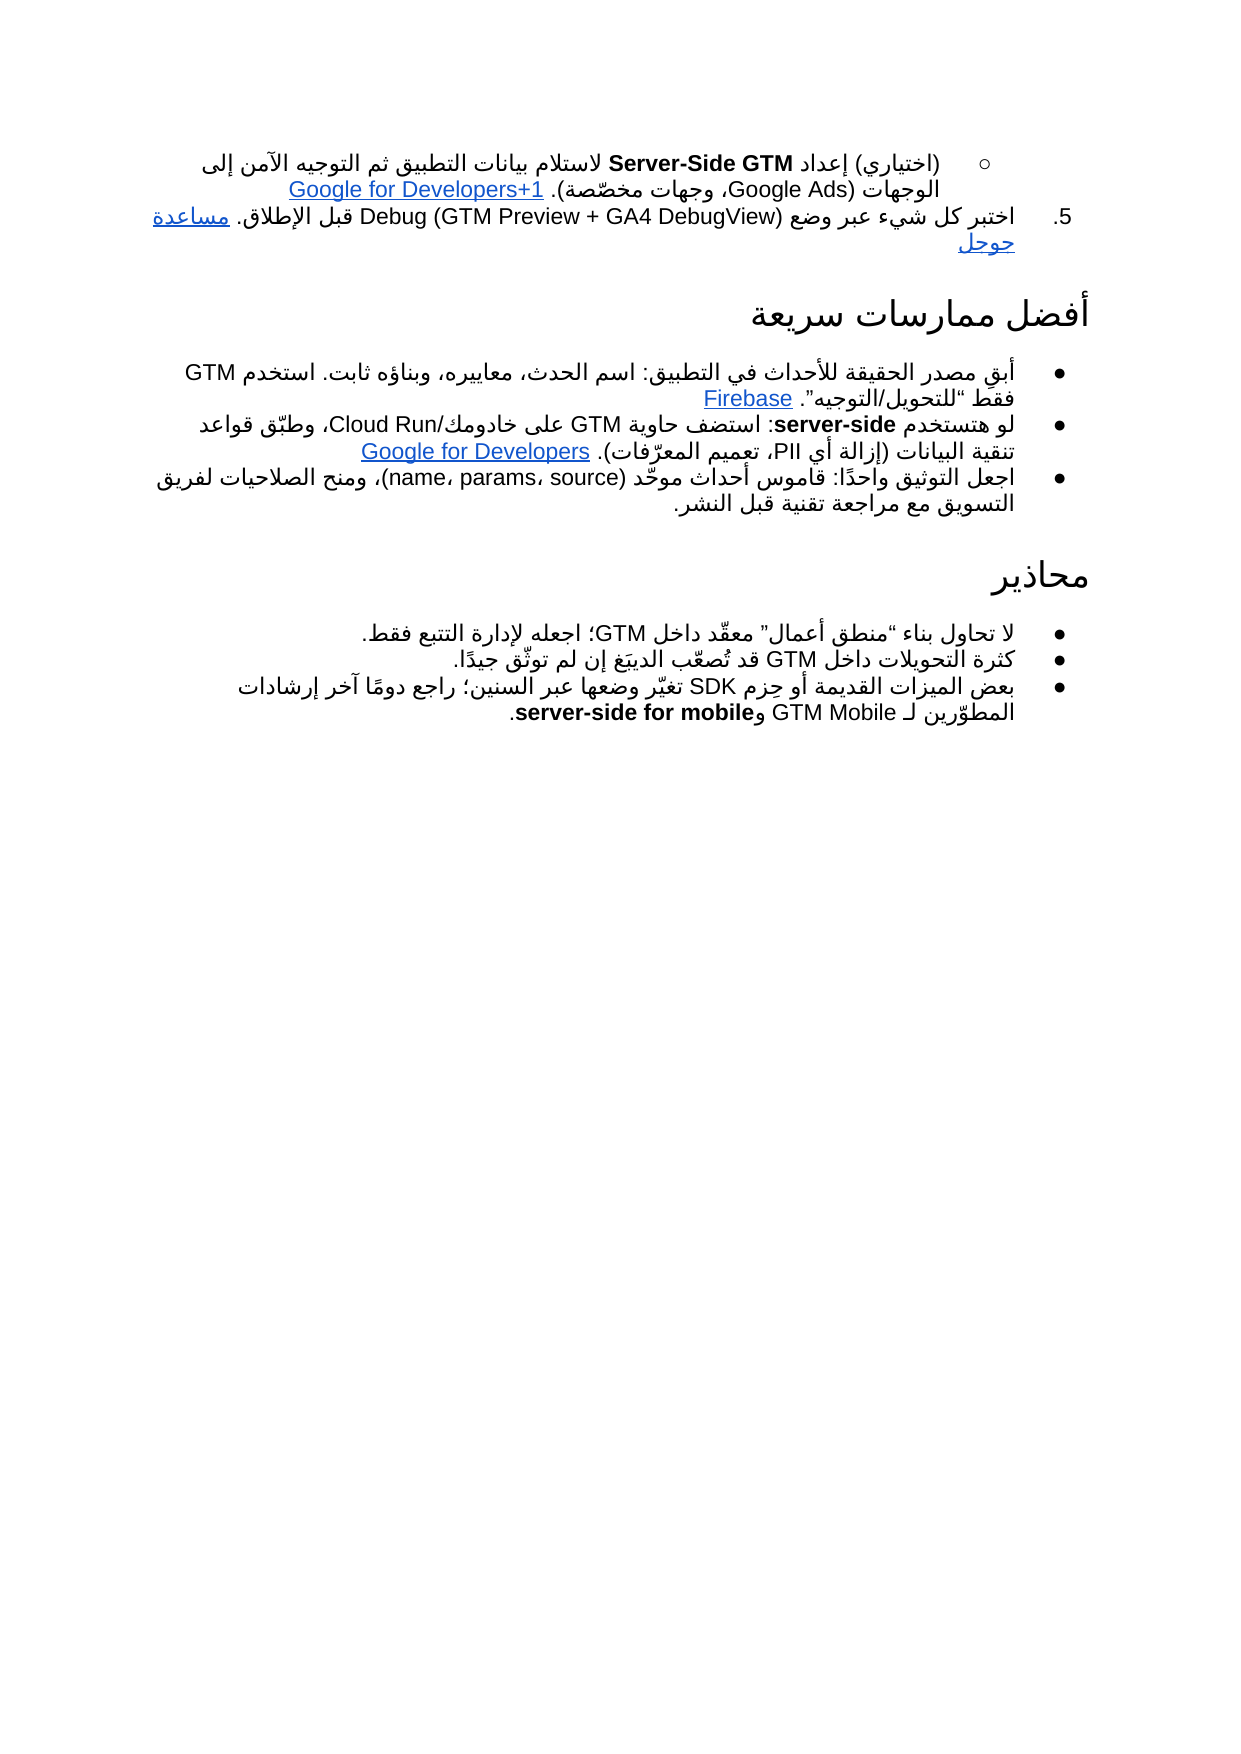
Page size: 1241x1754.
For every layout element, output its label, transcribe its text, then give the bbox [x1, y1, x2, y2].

subtitle محاذير [150, 554, 1090, 595]
list لا تحاول بناء “منطق أعمال” معقّد داخل GTM؛ اجعله لإدارة التتبع فقط. [150, 620, 1053, 646]
list لو هتستخدم server-side: استضف حاوية GTM على خادومك/Cloud Run، وطبّق قواعد تنقية البيانات (إزالة أي PII، تعميم المعرّفات). Google for Developers [150, 411, 1053, 464]
list كثرة التحويلات داخل GTM قد تُصعّب الديبَغ إن لم توثّق جيدًا. [150, 646, 1053, 673]
subtitle أفضل ممارسات سريعة [150, 293, 1090, 334]
list (اختياري) إعداد Server-Side GTM لاستلام بيانات التطبيق ثم التوجيه الآمن إلى الوجهات (Google Ads، وجهات مخصّصة). Google for Developers+1 [150, 150, 978, 203]
list بعض الميزات القديمة أو حِزم SDK تغيّر وضعها عبر السنين؛ راجع دومًا آخر إرشادات المطوّرين لـ GTM Mobile وserver-side for mobile. [150, 673, 1053, 725]
list اجعل التوثيق واحدًا: قاموس أحداث موحّد (name، params، source)، ومنح الصلاحيات لفريق التسويق مع مراجعة تقنية قبل النشر. [150, 464, 1053, 517]
list اختبر كل شيء عبر وضع Debug (GTM Preview + GA4 DebugView) قبل الإطلاق. مساعدة جوجل [150, 203, 1053, 255]
list أبقِ مصدر الحقيقة للأحداث في التطبيق: اسم الحدث، معاييره، وبناؤه ثابت. استخدم GTM فقط “للتحويل/التوجيه”. Firebase [150, 359, 1053, 411]
